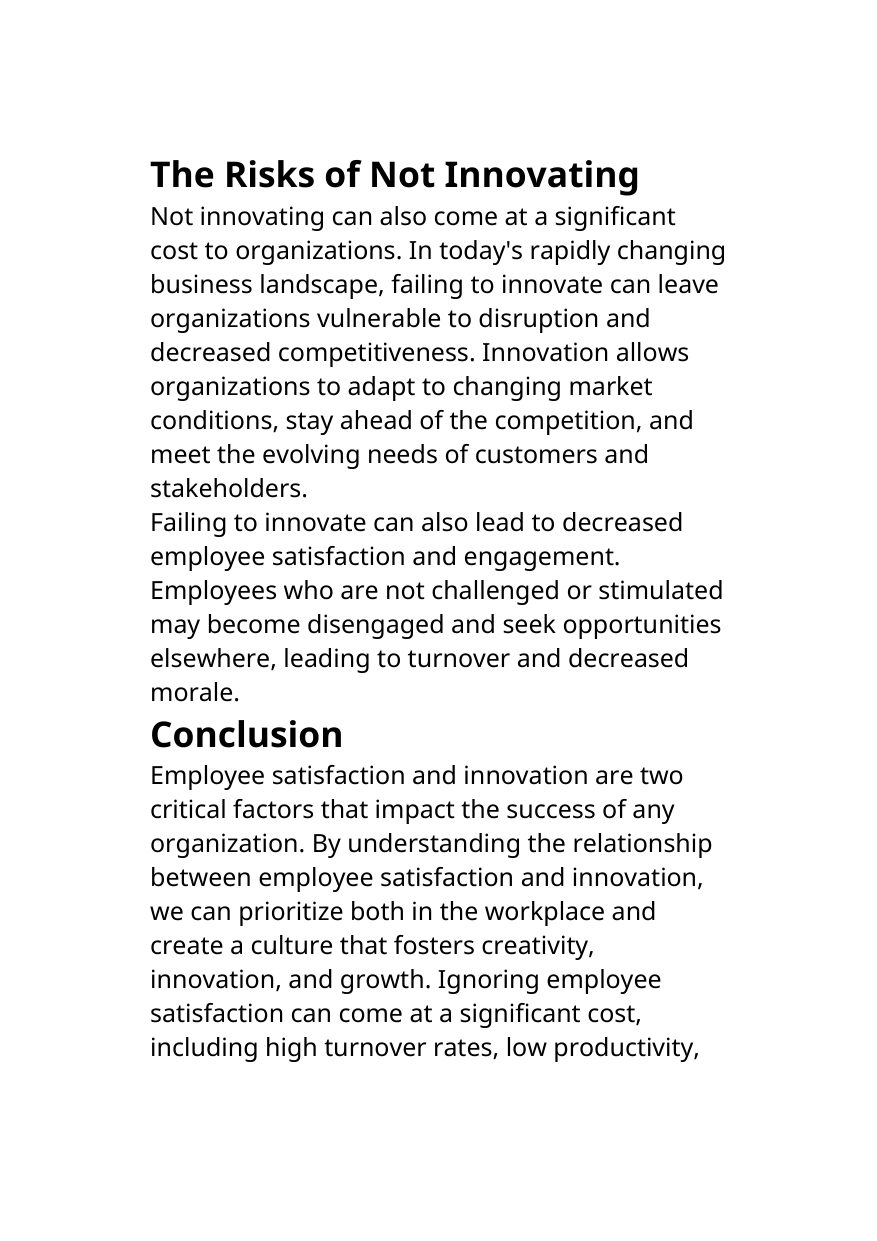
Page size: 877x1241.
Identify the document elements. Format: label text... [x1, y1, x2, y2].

subtitle Conclusion [150, 709, 727, 757]
text Failing to innovate can also lead to decreased employee satisfaction and engagement. Employees who are not challenged or stimulated may become disengaged and seek opportunities elsewhere, leading to turnover and decreased morale. [150, 505, 727, 709]
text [150, 757, 727, 1064]
text Not innovating can also come at a significant cost to organizations. In today's rapidly changing business landscape, failing to innovate can leave organizations vulnerable to disruption and decreased competitiveness. Innovation allows organizations to adapt to changing market conditions, stay ahead of the competition, and meet the evolving needs of customers and stakeholders. [150, 198, 727, 505]
subtitle The Risks of Not Innovating [150, 150, 727, 198]
